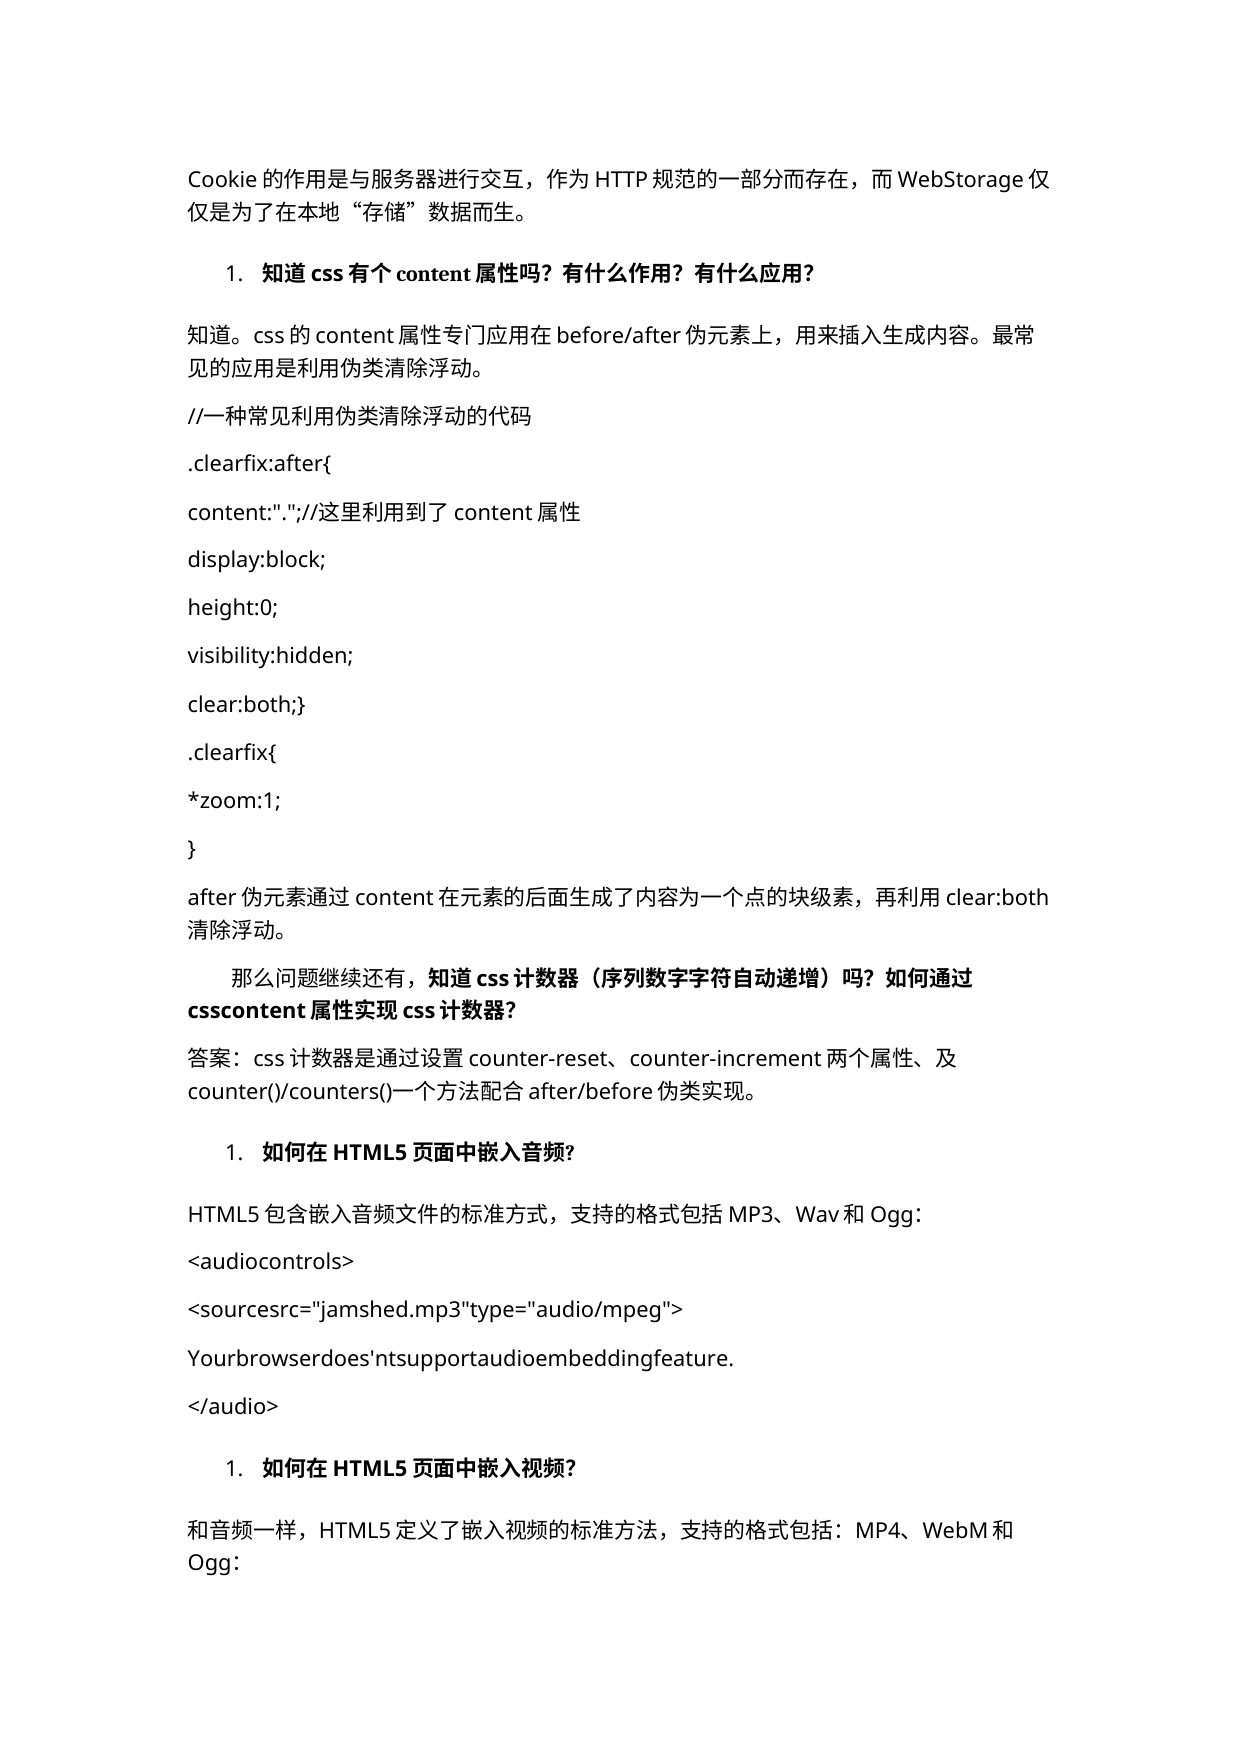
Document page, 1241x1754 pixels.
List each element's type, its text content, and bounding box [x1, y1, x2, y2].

text clear:both;} [187, 687, 1053, 720]
text 知道。css的content属性专门应用在before/after伪元素上，用来插入生成内容。最常见的应用是利用伪类清除浮动。 [187, 318, 1053, 383]
text visibility:hidden; [187, 639, 1053, 672]
text .clearfix{ [187, 735, 1053, 768]
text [187, 162, 1053, 227]
list 如何在HTML5页面中嵌入视频？ [225, 1451, 1053, 1483]
text 和音频一样，HTML5定义了嵌入视频的标准方法，支持的格式包括：MP4、WebM和Ogg： [187, 1513, 1053, 1578]
text height:0; [187, 591, 1053, 623]
text Yourbrowserdoes'ntsupportaudioembeddingfeature. [187, 1341, 1053, 1374]
text </audio> [187, 1389, 1053, 1422]
text <audiocontrols> [187, 1245, 1053, 1277]
list 如何在HTML5页面中嵌入音频? [225, 1135, 1053, 1168]
text content:".";//这里利用到了content属性 [187, 495, 1053, 527]
text //一种常见利用伪类清除浮动的代码 [187, 398, 1053, 431]
text after伪元素通过content在元素的后面生成了内容为一个点的块级素，再利用clear:both清除浮动。 [187, 880, 1053, 945]
text 答案：css计数器是通过设置counter-reset、counter-increment两个属性、及counter()/counters()一个方法配合after/before伪类实现。 [187, 1041, 1053, 1106]
text } [187, 832, 1053, 864]
text <sourcesrc="jamshed.mp3"type="audio/mpeg"> [187, 1293, 1053, 1326]
text HTML5包含嵌入音频文件的标准方式，支持的格式包括MP3、Wav和Ogg： [187, 1197, 1053, 1229]
list 知道css有个content属性吗？有什么作用？有什么应用？ [225, 256, 1053, 289]
text 那么问题继续还有，知道css计数器（序列数字字符自动递增）吗？如何通过csscontent属性实现css计数器？ [187, 960, 1053, 1025]
text .clearfix:after{ [187, 447, 1053, 479]
text display:block; [187, 543, 1053, 575]
text *zoom:1; [187, 783, 1053, 816]
